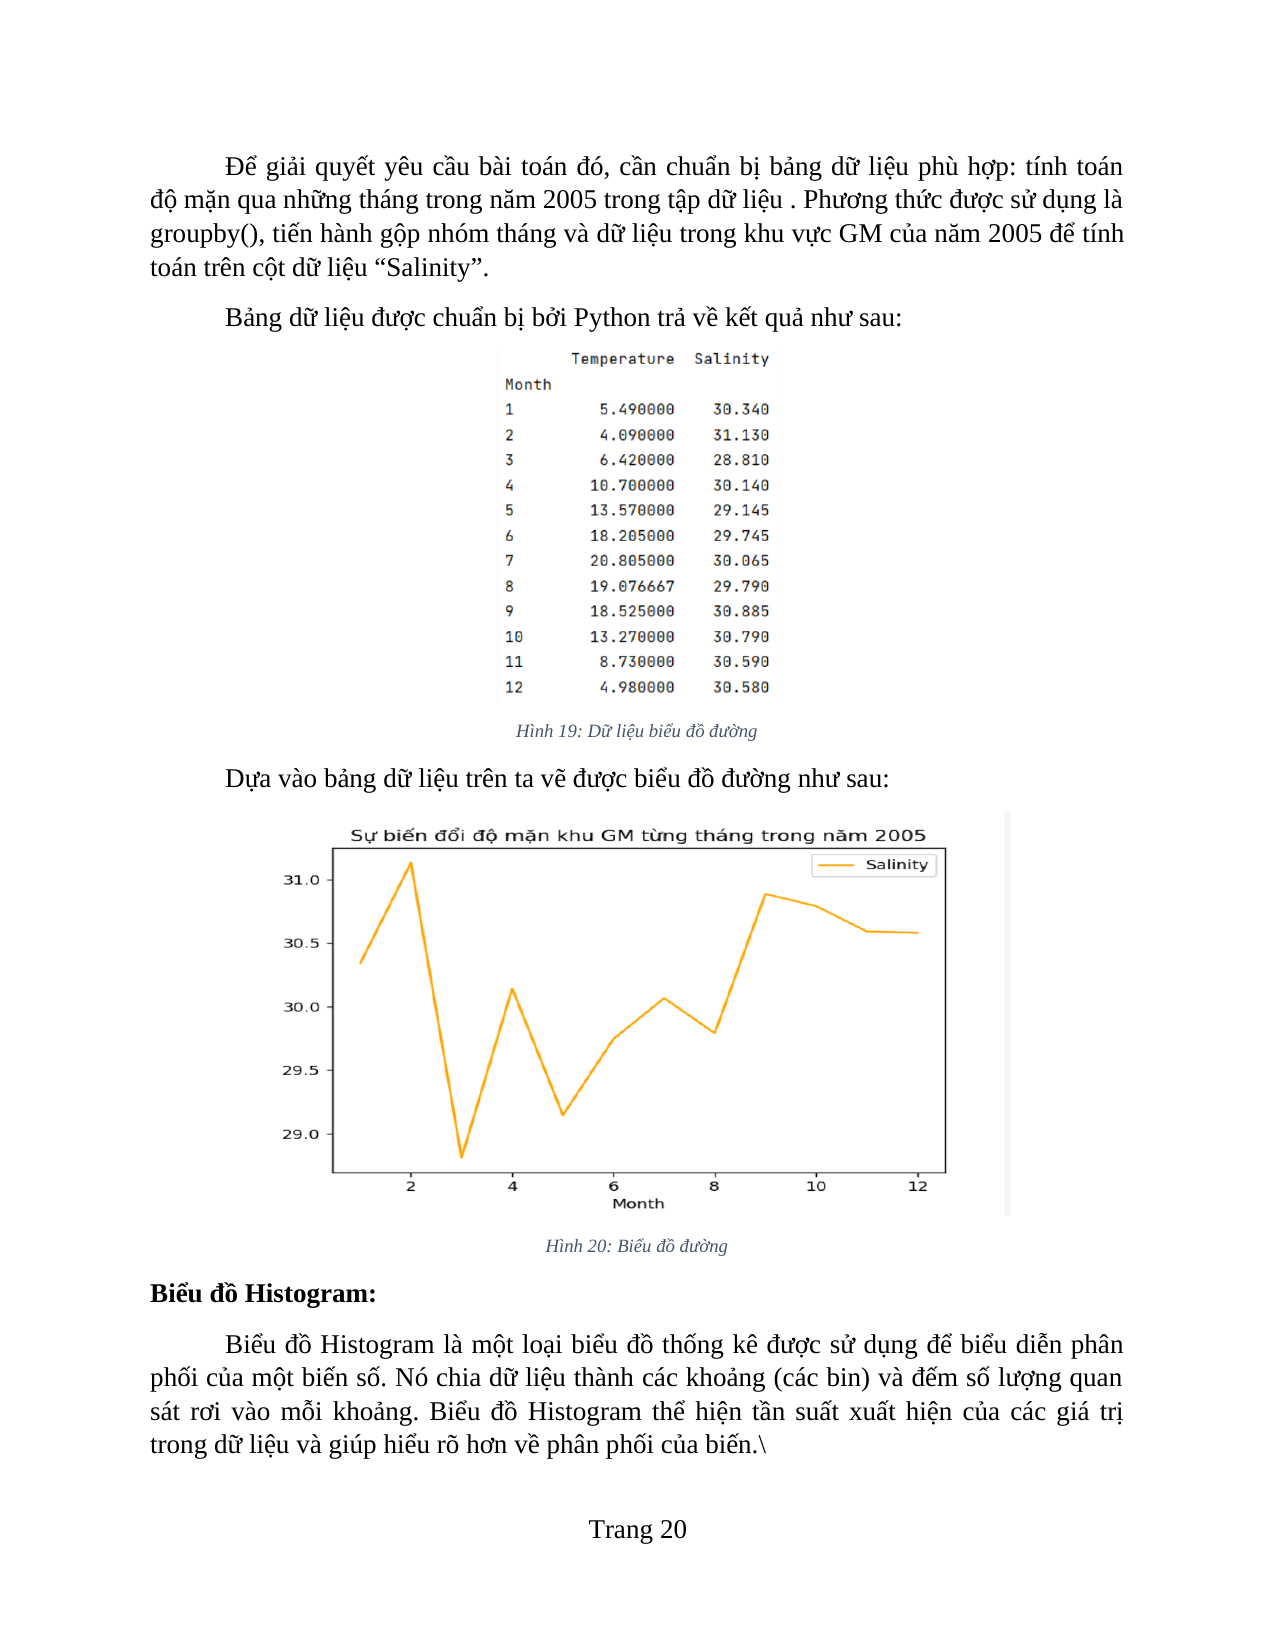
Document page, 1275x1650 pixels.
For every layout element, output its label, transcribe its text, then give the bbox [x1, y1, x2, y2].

text Để giải quyết yêu cầu bài toán đó, cần chuẩn bị bảng dữ liệu phù hợp: tính toán độ mặn qua những tháng trong năm 2005 trong tập dữ liệu . Phương thức được sử dụng là groupby(), tiến hành gộp nhóm tháng và dữ liệu trong khu vực GM của năm 2005 để tính toán trên cột dữ liệu “Salinity”. [150, 150, 1125, 282]
text Hình 19: Dữ liệu biểu đồ đường [150, 720, 1125, 742]
text Biểu đồ Histogram là một loại biểu đồ thống kê được sử dụng để biểu diễn phân phối của một biến số. Nó chia dữ liệu thành các khoảng (các bin) và đếm số lượng quan sát rơi vào mỗi khoảng. Biểu đồ Histogram thể hiện tần suất xuất hiện của các giá trị trong dữ liệu và giúp hiểu rõ hơn về phân phối của biến.\ [150, 1328, 1125, 1459]
picture [264, 812, 1011, 1216]
text Biểu đồ Histogram: [150, 1277, 1125, 1309]
text Dựa vào bảng dữ liệu trên ta vẽ được biểu đồ đường như sau: [150, 762, 1125, 794]
picture [497, 351, 778, 701]
text Hình 20: Biểu đồ đường [150, 1235, 1125, 1257]
text Bảng dữ liệu được chuẩn bị bởi Python trả về kết quả như sau: [150, 301, 1125, 332]
